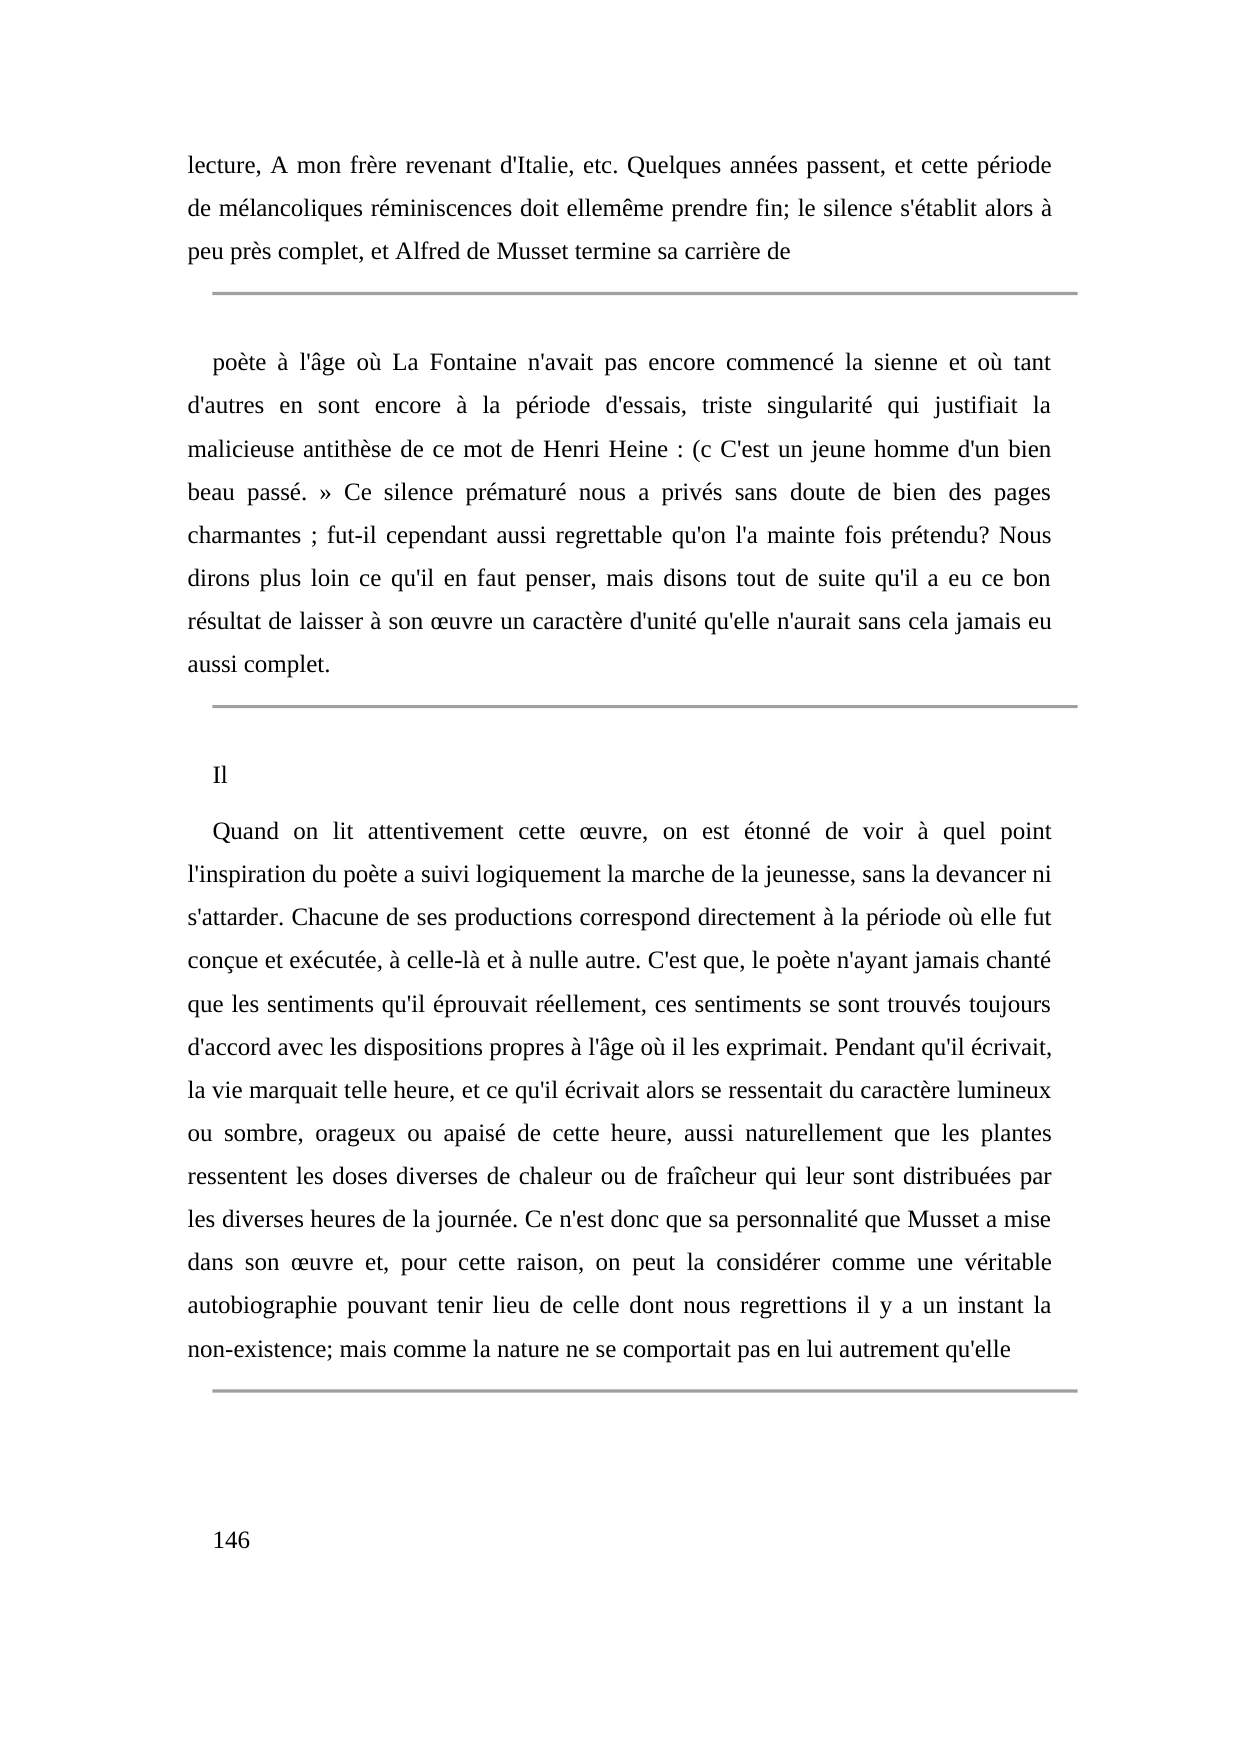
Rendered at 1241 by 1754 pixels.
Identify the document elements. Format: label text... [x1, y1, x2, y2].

text Il [187, 761, 1053, 789]
text Quand on lit attentivement cette œuvre, on est étonné de voir à quel point l'inspiration du poète a suivi logiquement la marche de la jeunesse, sans la devancer ni s'attarder. Chacune de ses productions correspond directement à la période où elle fut conçue et exécutée, à celle-là et à nulle autre. C'est que, le poète n'ayant jamais chanté que les sentiments qu'il éprouvait réellement, ces sentiments se sont trouvés toujours d'accord avec les dispositions propres à l'âge où il les exprimait. Pendant qu'il écrivait, la vie marquait telle heure, et ce qu'il écrivait alors se ressentait du caractère lumineux ou sombre, orageux ou apaisé de cette heure, aussi naturellement que les plantes ressentent les doses diverses de chaleur ou de fraîcheur qui leur sont distribuées par les diverses heures de la journée. Ce n'est donc que sa personnalité que Musset a mise dans son œuvre et, pour cette raison, on peut la considérer comme une véritable autobiographie pouvant tenir lieu de celle dont nous regrettions il y a un instant la non-existence; mais comme la nature ne se comportait pas en lui autrement qu'elle [187, 816, 1053, 1362]
text poète à l'âge où La Fontaine n'avait pas encore commencé la sienne et où tant d'autres en sont encore à la période d'essais, triste singularité qui justifiait la malicieuse antithèse de ce mot de Henri Heine : (c C'est un jeune homme d'un bien beau passé. » Ce silence prématuré nous a privés sans doute de bien des pages charmantes ; fut-il cependant aussi regrettable qu'on l'a mainte fois prétendu? Nous dirons plus loin ce qu'il en faut penser, mais disons tout de suite qu'il a eu ce bon résultat de laisser à son œuvre un caractère d'unité qu'elle n'aurait sans cela jamais eu aussi complet. [187, 347, 1053, 678]
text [187, 150, 1053, 265]
